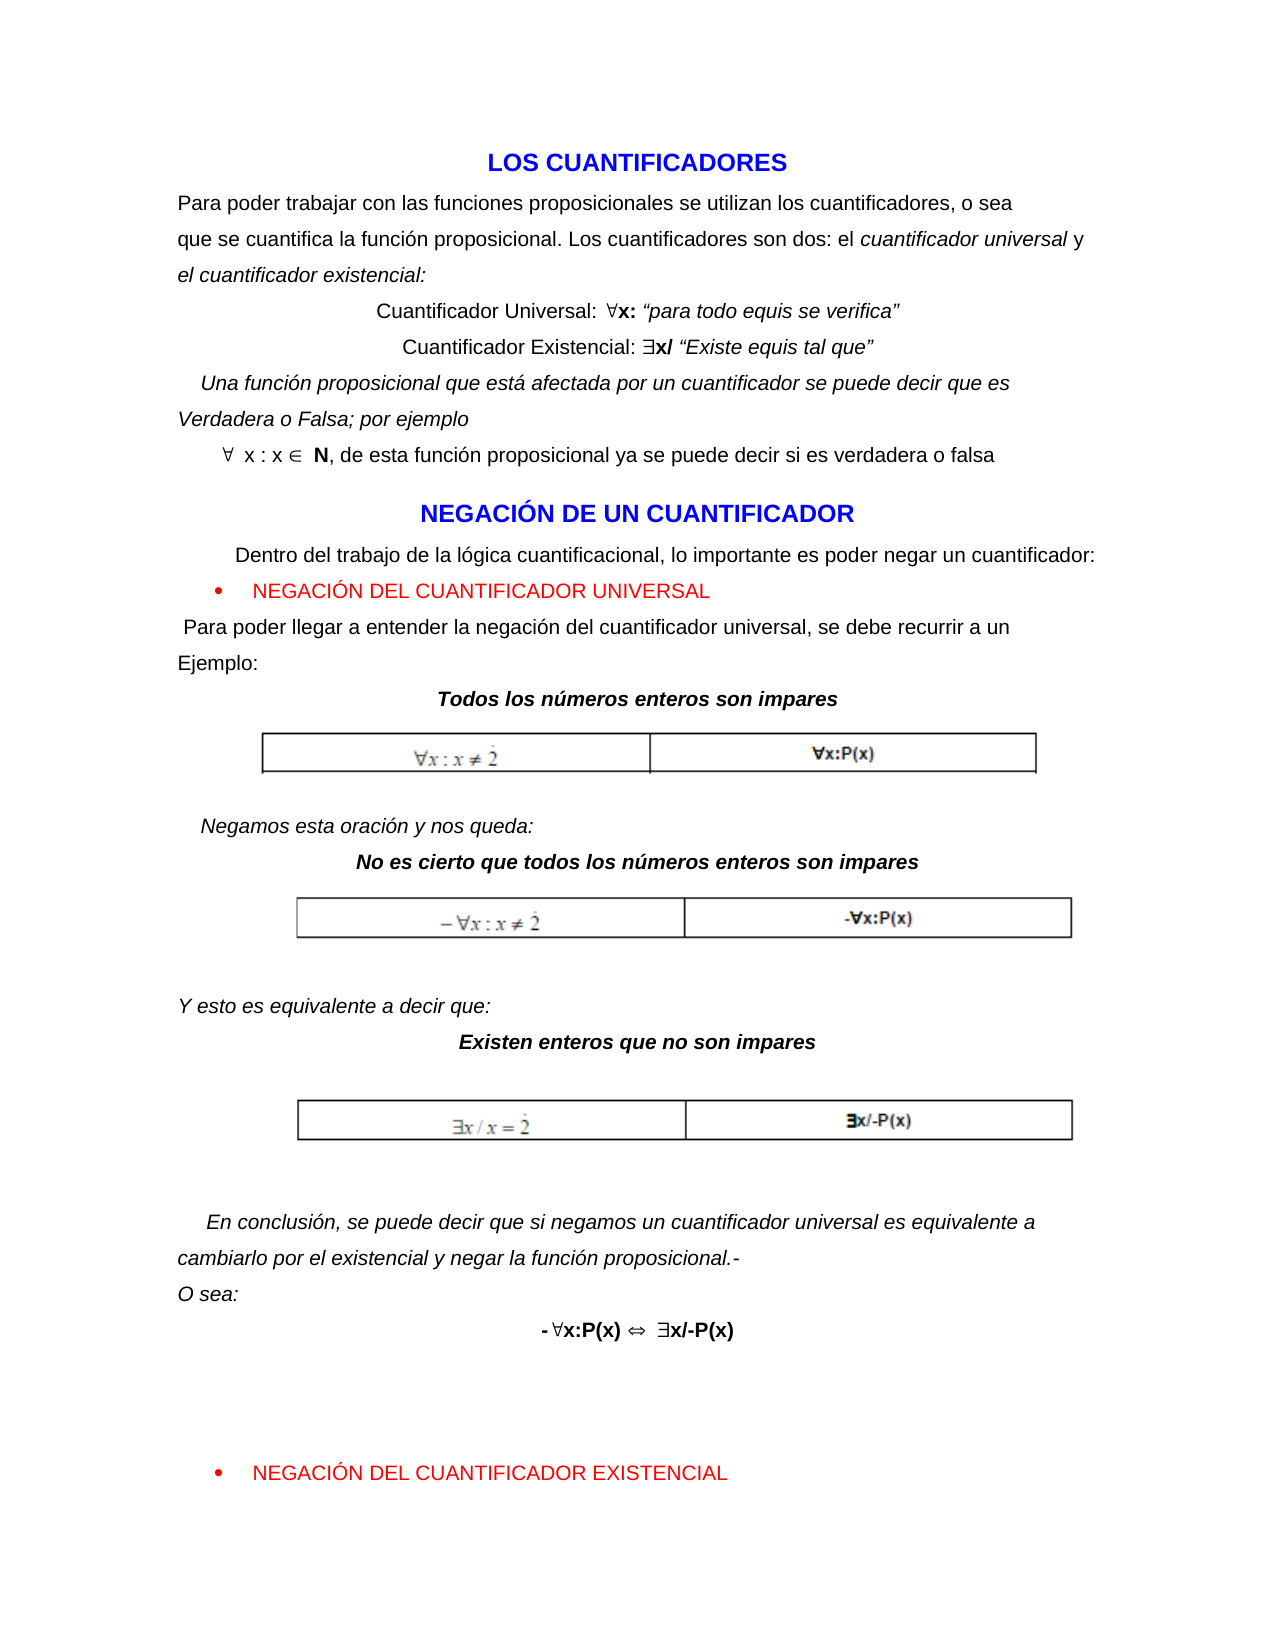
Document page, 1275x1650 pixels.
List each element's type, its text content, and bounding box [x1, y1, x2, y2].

text -x:P(x) x/-P(x) [177, 1317, 1098, 1341]
text Para poder trabajar con las funciones proposicionales se utilizan los cuantificadores, o sea [177, 191, 1098, 215]
text que se cuantifica la función proposicional. Los cuantificadores son dos: el cuantificador universal y el cuantificador existencial: [177, 227, 1098, 287]
text Negamos esta oración y nos queda: [177, 814, 1098, 838]
text Todos los números enteros son impares [177, 686, 1098, 710]
text Dentro del trabajo de la lógica cuantificacional, lo importante es poder negar un cuantificador: [177, 542, 1098, 566]
text Cuantificador Existencial: x/ “Existe equis tal que” [177, 334, 1098, 359]
text Para poder llegar a entender la negación del cuantificador universal, se debe recurrir a un [177, 614, 1098, 638]
text Ejemplo: [177, 650, 1098, 674]
picture [296, 885, 1086, 951]
text cambiarlo por el existencial y negar la función proposicional.- [177, 1246, 1098, 1269]
list NEGACIÓN DEL CUANTIFICADOR EXISTENCIAL [215, 1461, 1098, 1485]
text x : x N, de esta función proposicional ya se puede decir si es verdadera o falsa [177, 442, 1098, 467]
text En conclusión, se puede decir que si negamos un cuantificador universal es equivalente a [177, 1209, 1098, 1233]
picture [259, 722, 1072, 785]
text NEGACIÓN DE UN CUANTIFICADOR [177, 499, 1098, 528]
text Existen enteros que no son impares [177, 1030, 1098, 1054]
text LOS CUANTIFICADORES [177, 148, 1098, 176]
list NEGACIÓN DEL CUANTIFICADOR UNIVERSAL [215, 578, 1098, 602]
text Una función proposicional que está afectada por un cuantificador se puede decir que es Verdadera o Falsa; por ejemplo [177, 371, 1098, 431]
text Cuantificador Universal: x: “para todo equis se verifica” [177, 298, 1098, 323]
picture [296, 1086, 1081, 1149]
text Y esto es equivalente a decir que: [177, 994, 1098, 1018]
text O sea: [177, 1281, 1098, 1305]
text No es cierto que todos los números enteros son impares [177, 850, 1098, 874]
